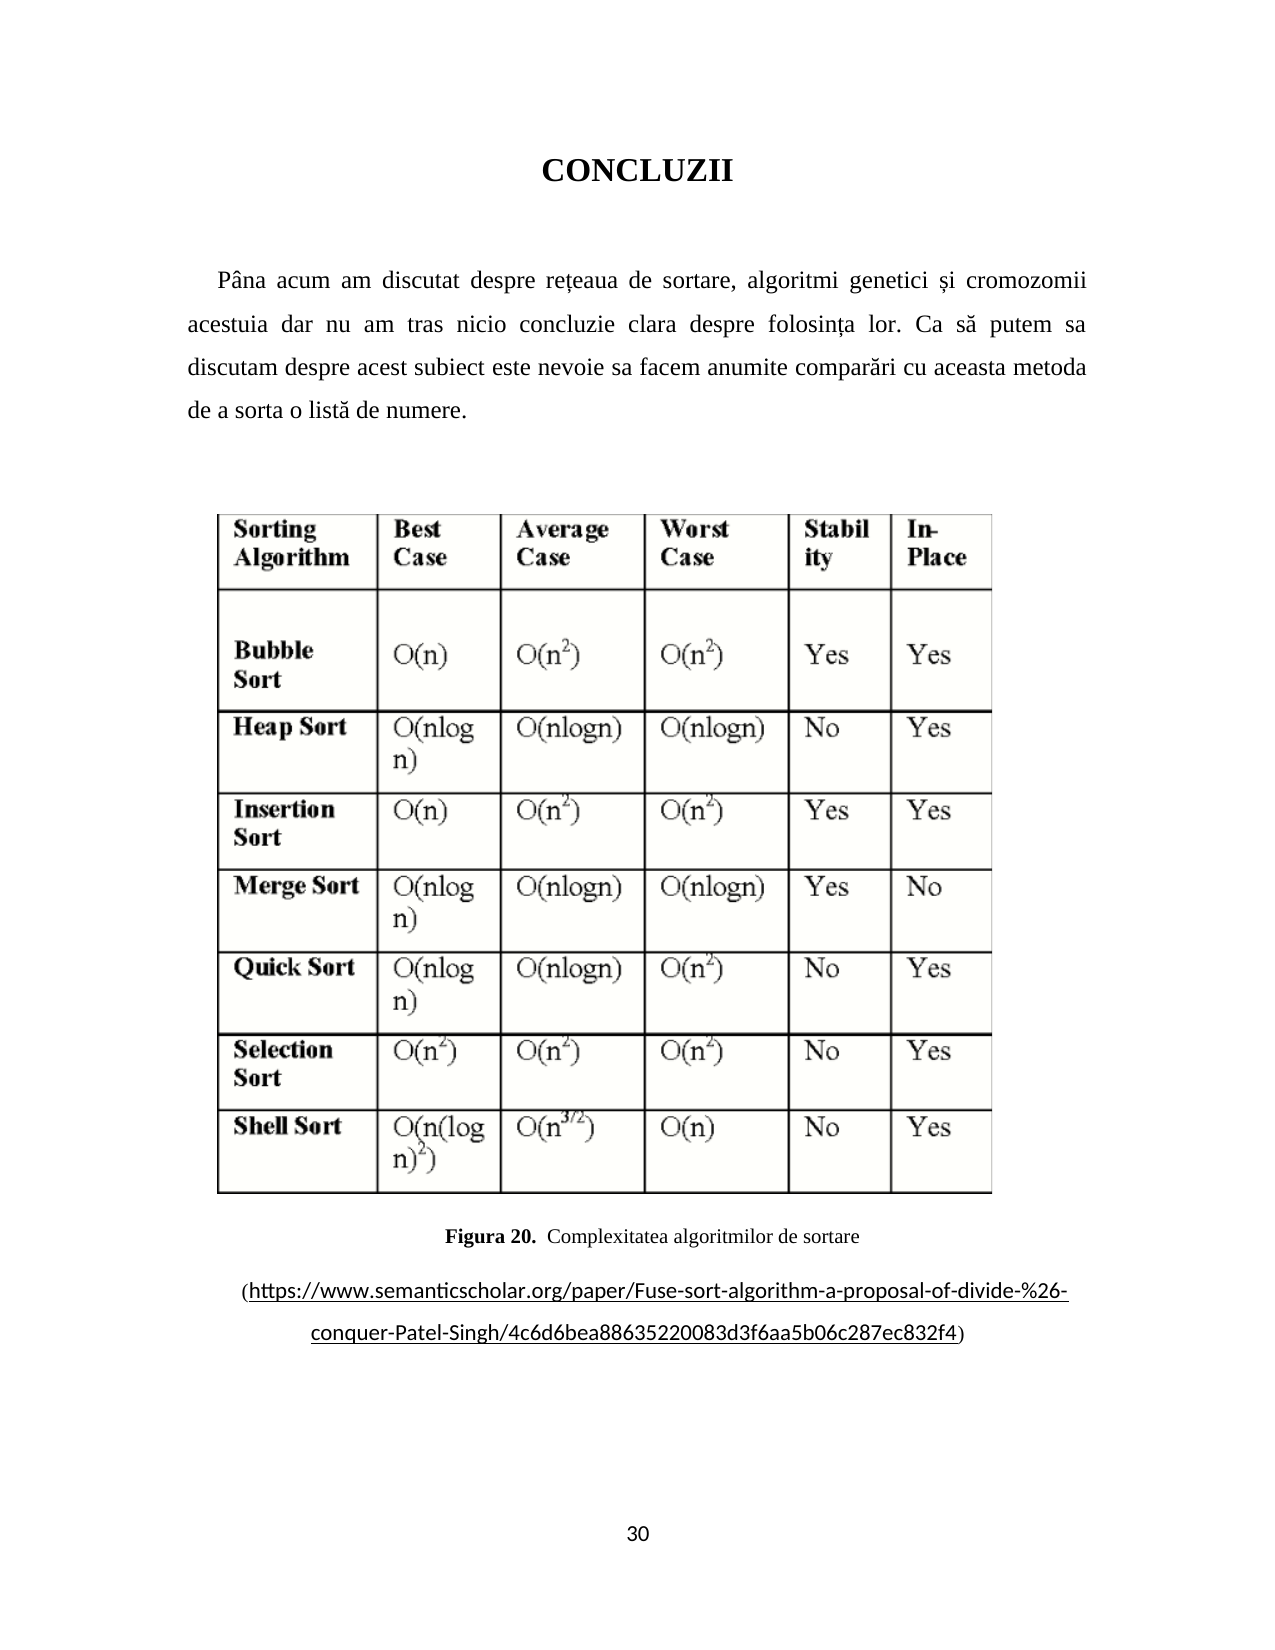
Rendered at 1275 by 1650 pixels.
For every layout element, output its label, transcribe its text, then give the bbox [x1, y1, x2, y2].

text Pâna acum am discutat despre rețeaua de sortare, algoritmi genetici și cromozomii acestuia dar nu am tras nicio concluzie clara despre folosința lor. Ca să putem sa discutam despre acest subiect este nevoie sa facem anumite comparări cu aceasta metoda de a sorta o listă de numere. [187, 266, 1087, 424]
text (https://www.semanticscholar.org/paper/Fuse-sort-algorithm-a-proposal-of-divide-%26-conquer-Patel-Singh/4c6d6bea88635220083d3f6aa5b06c287ec832f4) [187, 1277, 1087, 1347]
picture [217, 514, 993, 1194]
text Figura 20. Complexitatea algoritmilor de sortare [187, 1224, 1087, 1248]
subtitle CONCLUZII [187, 150, 1087, 188]
